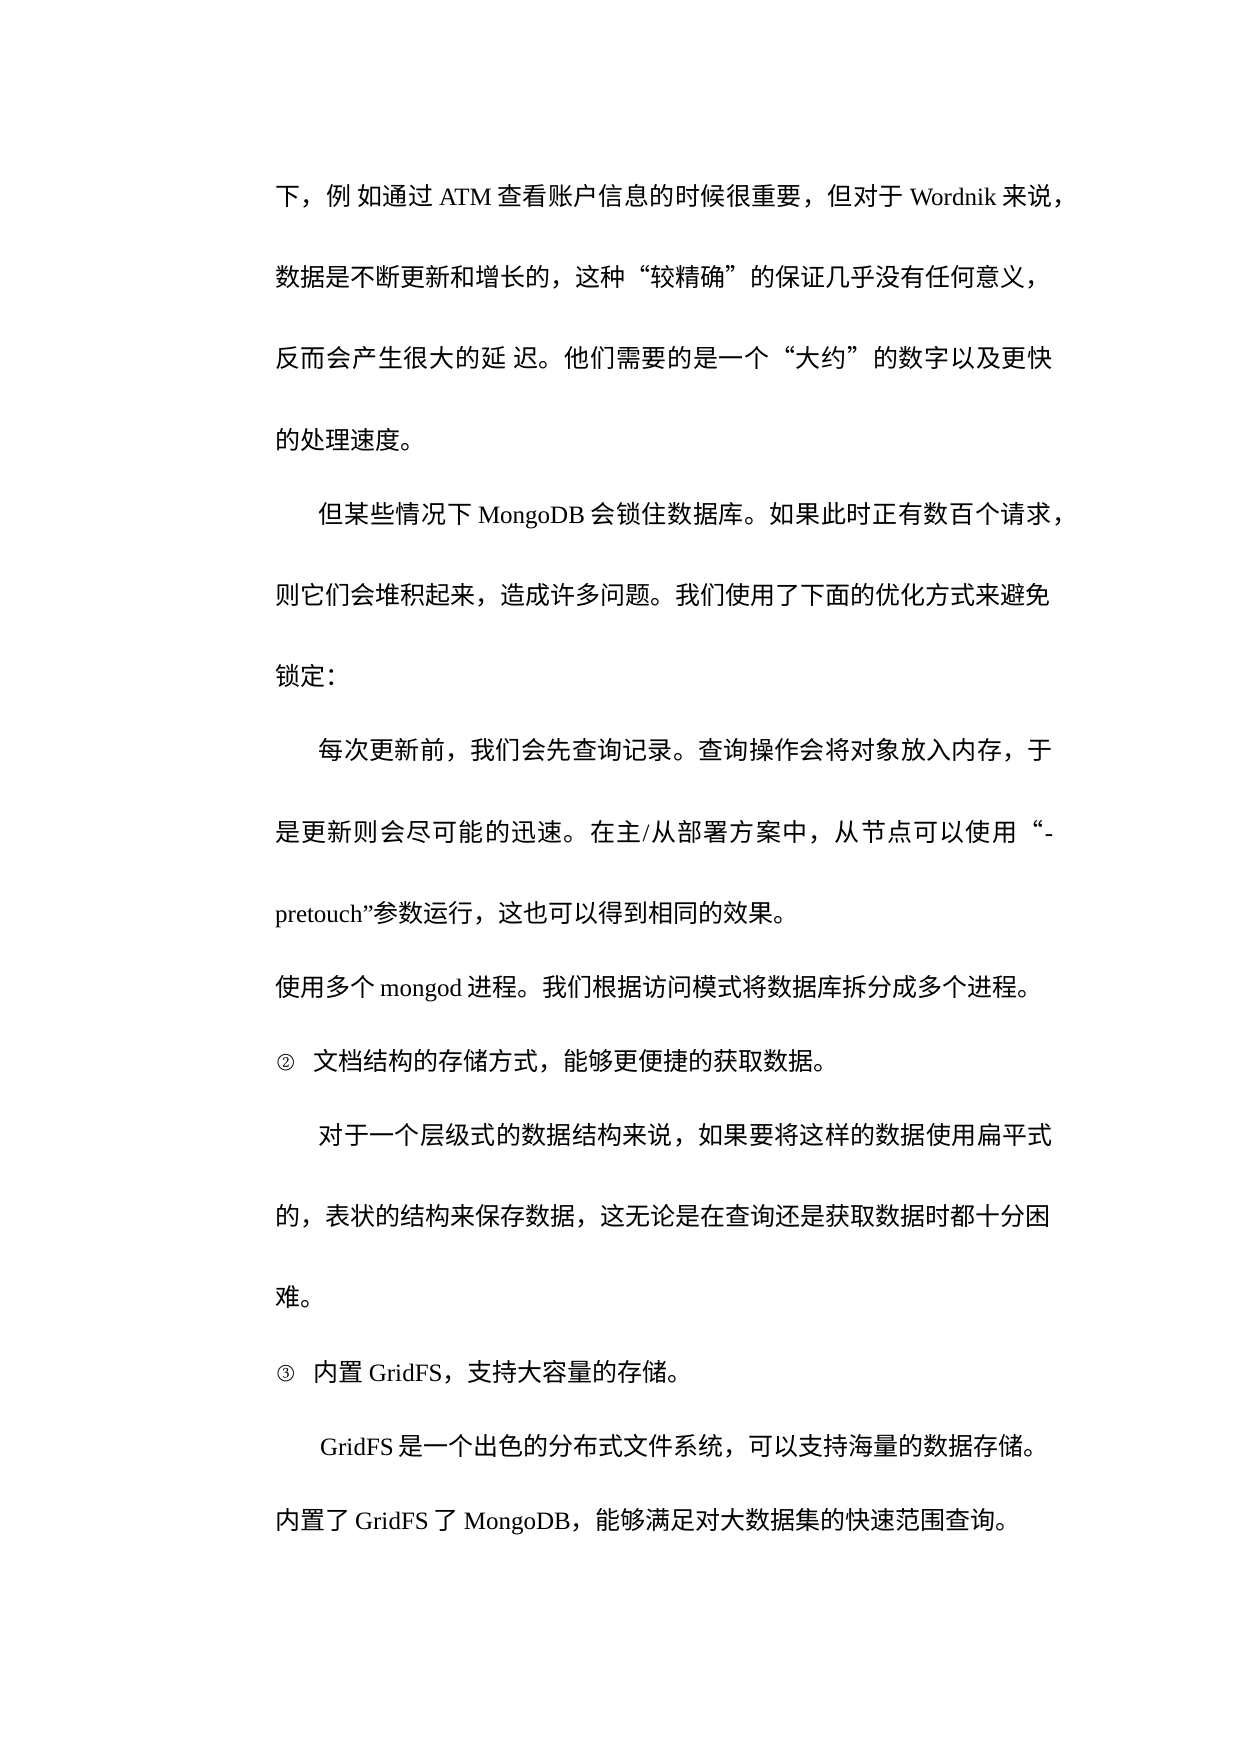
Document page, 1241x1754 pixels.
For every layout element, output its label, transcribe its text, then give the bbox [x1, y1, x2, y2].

list GridFS是一个出色的分布式文件系统，可以支持海量的数据存储。 [270, 1412, 1053, 1477]
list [275, 162, 1053, 471]
text 使用多个mongod进程。我们根据访问模式将数据库拆分成多个进程。 [231, 953, 1053, 1018]
text 每次更新前，我们会先查询记录。查询操作会将对象放入内存，于是更新则会尽可能的迅速。在主/从部署方案中，从节点可以使用“-pretouch”参数运行，这也可以得到相同的效果。 [275, 716, 1053, 944]
list 内置GridFS，支持大容量的存储。 [276, 1338, 1053, 1403]
text 对于一个层级式的数据结构来说，如果要将这样的数据使用扁平式的，表状的结构来保存数据，这无论是在查询还是获取数据时都十分困难。 [275, 1101, 1053, 1328]
text 内置了GridFS了MongoDB，能够满足对大数据集的快速范围查询。 [231, 1486, 1053, 1551]
list 文档结构的存储方式，能够更便捷的获取数据。 [276, 1027, 1053, 1092]
text 但某些情况下MongoDB会锁住数据库。如果此时正有数百个请求，则它们会堆积起来，造成许多问题。我们使用了下面的优化方式来避免锁定： [275, 480, 1053, 707]
